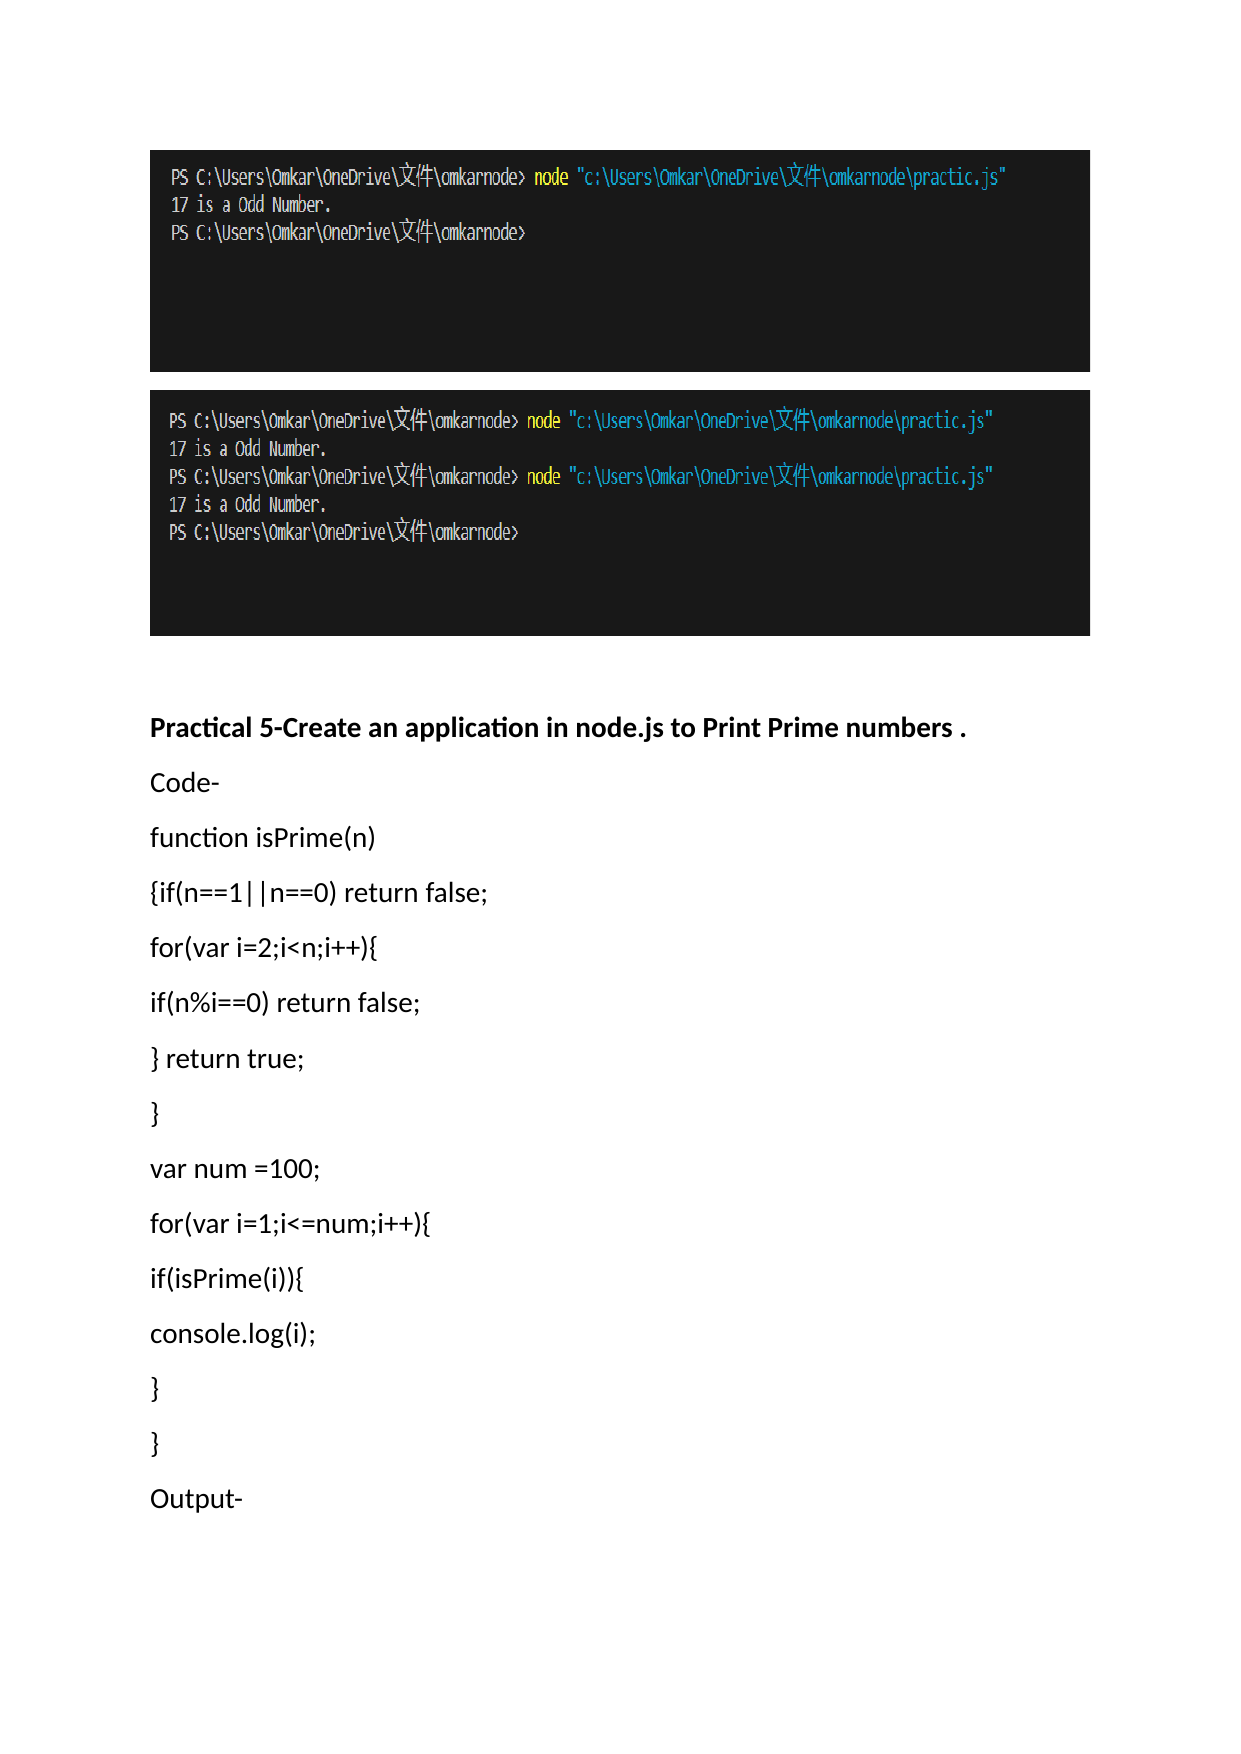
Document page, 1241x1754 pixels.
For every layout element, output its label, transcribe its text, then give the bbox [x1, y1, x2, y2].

text function isPrime(n) [150, 819, 1090, 855]
text Output- [150, 1481, 1090, 1516]
text } [150, 1425, 1090, 1461]
text for(var i=1;i<=num;i++){ [150, 1205, 1090, 1241]
picture [150, 150, 1091, 372]
text } [150, 1370, 1090, 1406]
text console.log(i); [150, 1315, 1090, 1351]
text {if(n==1||n==0) return false; [150, 874, 1090, 910]
text for(var i=2;i<n;i++){ [150, 929, 1090, 965]
text var num =100; [150, 1150, 1090, 1186]
text } return true; [150, 1040, 1090, 1075]
text Practical 5-Create an application in node.js to Print Prime numbers . [150, 709, 1090, 745]
picture [150, 390, 1091, 636]
text Code- [150, 764, 1090, 800]
text if(n%i==0) return false; [150, 984, 1090, 1020]
text if(isPrime(i)){ [150, 1260, 1090, 1296]
text } [150, 1095, 1090, 1130]
